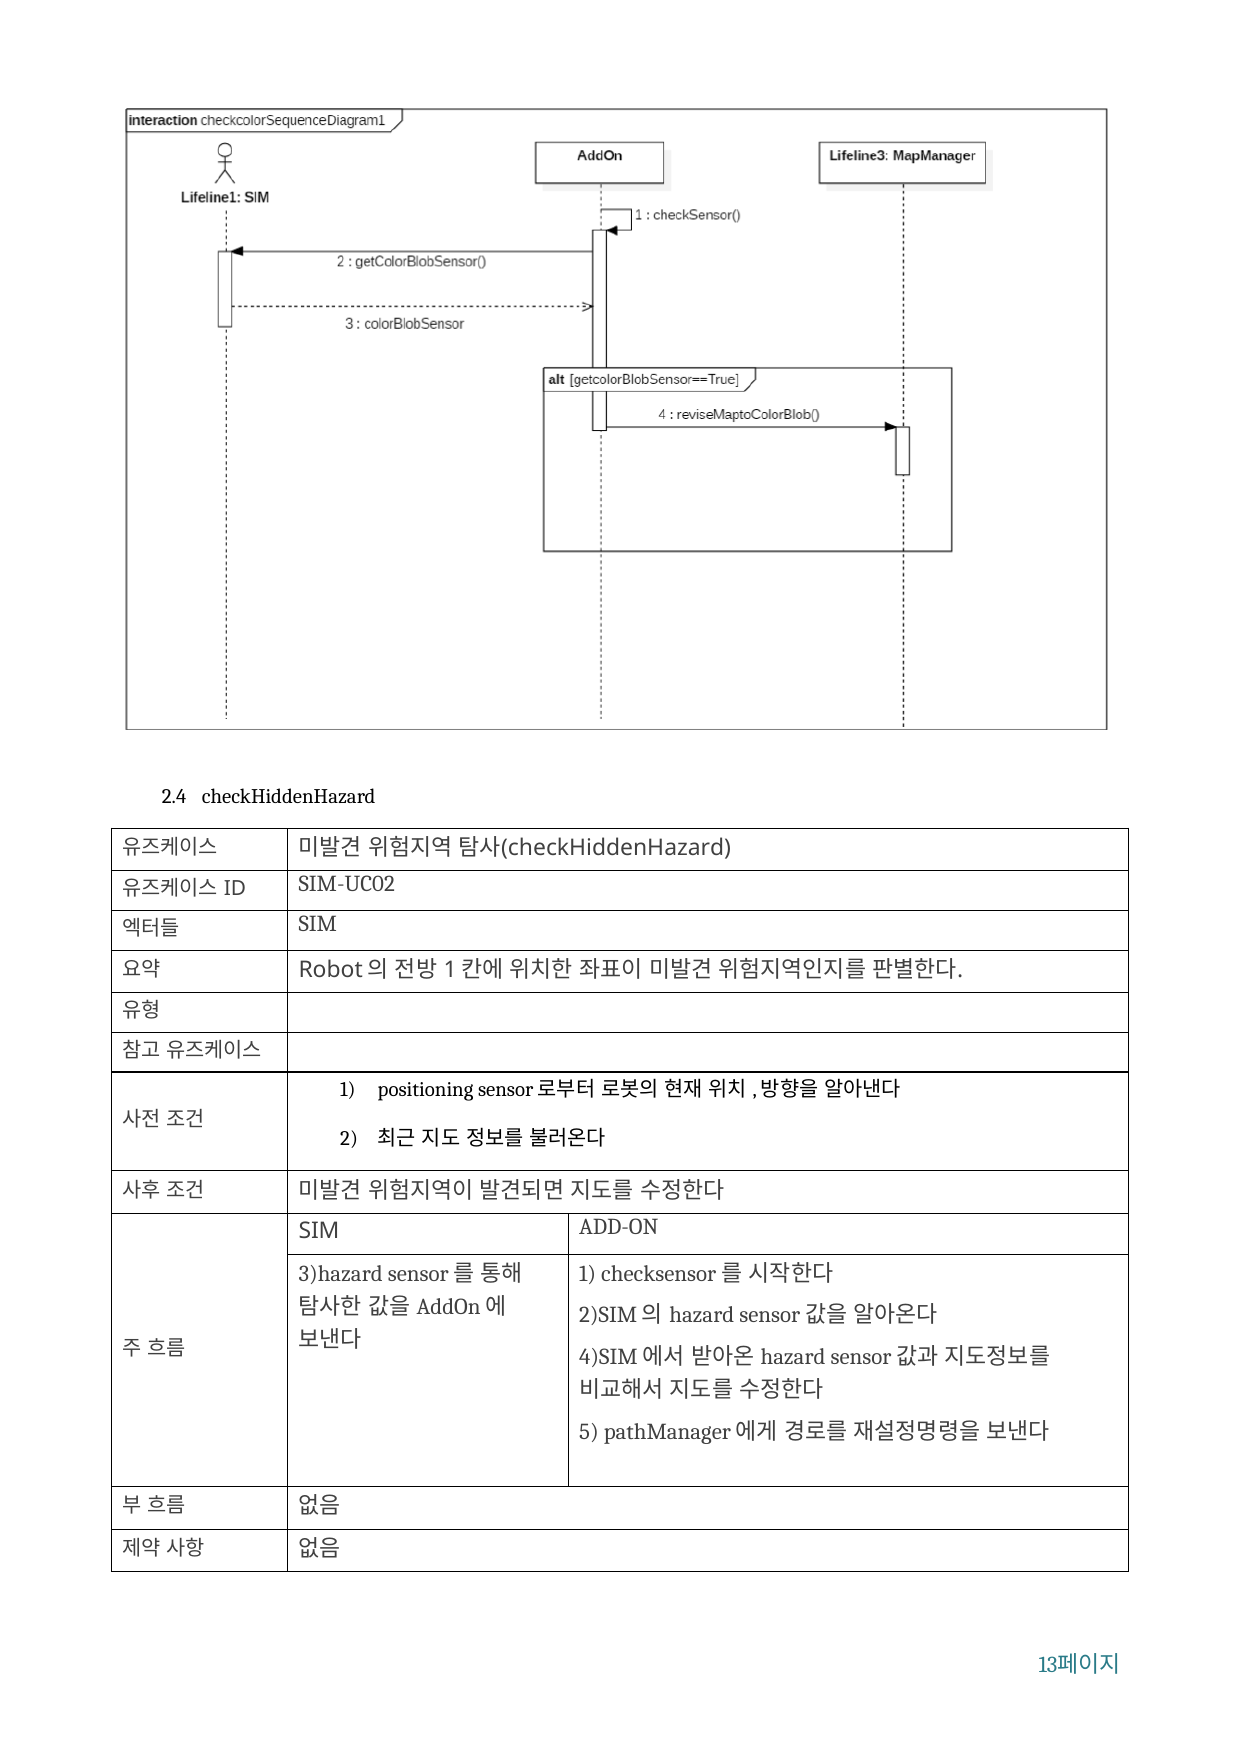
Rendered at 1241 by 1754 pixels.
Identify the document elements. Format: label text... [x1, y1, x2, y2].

table_cell 제약 사항 [112, 1530, 287, 1571]
table_cell [288, 1033, 1128, 1071]
table_cell 유즈케이스 ID [112, 871, 287, 910]
table_cell 유형 [112, 993, 287, 1032]
picture [120, 105, 1121, 742]
table_cell Robot의 전방 1칸에 위치한 좌표이 미발견 위험지역인지를 판별한다. [288, 951, 1128, 992]
table_cell 주 흐름 [112, 1214, 287, 1486]
table_cell 엑터들 [112, 911, 287, 949]
table_cell ADD-ON [569, 1214, 1128, 1254]
table_cell 참고 유즈케이스 [112, 1033, 287, 1071]
table_cell 1) checksensor 를 시작한다 2)SIM의 hazard sensor값을 알아온다 4)SIM에서 받아온 hazard sensor값과 지도정보를 비교해서 지도를 수정한다 5) pathManager에게 경로를 재설정명령을 보낸다 [569, 1255, 1128, 1486]
table_cell positioning sensor로부터 로봇의 현재 위치 , 방향을 알아낸다 최근 지도 정보를 불러온다 [288, 1073, 1128, 1170]
table_cell 없음 [288, 1530, 1128, 1571]
table_cell 미발견 위험지역이 발견되면 지도를 수정한다 [288, 1171, 1128, 1213]
table_cell 없음 [288, 1487, 1128, 1528]
table_cell 사전 조건 [112, 1073, 287, 1170]
table_cell 사후 조건 [112, 1171, 287, 1213]
table_cell SIM [288, 1214, 568, 1254]
table_cell [288, 993, 1128, 1032]
table_cell 부 흐름 [112, 1487, 287, 1528]
table_cell 3)hazard sensor를 통해 탐사한 값을 AddOn에 보낸다 [288, 1255, 568, 1486]
table_cell SIM-UC02 [288, 871, 1128, 910]
table_cell SIM [288, 911, 1128, 949]
list checkHiddenHazard [162, 785, 1120, 809]
table_header 유즈케이스 [112, 829, 287, 870]
table_cell 요약 [112, 951, 287, 992]
table_header 미발견 위험지역 탐사(checkHiddenHazard) [288, 829, 1128, 870]
